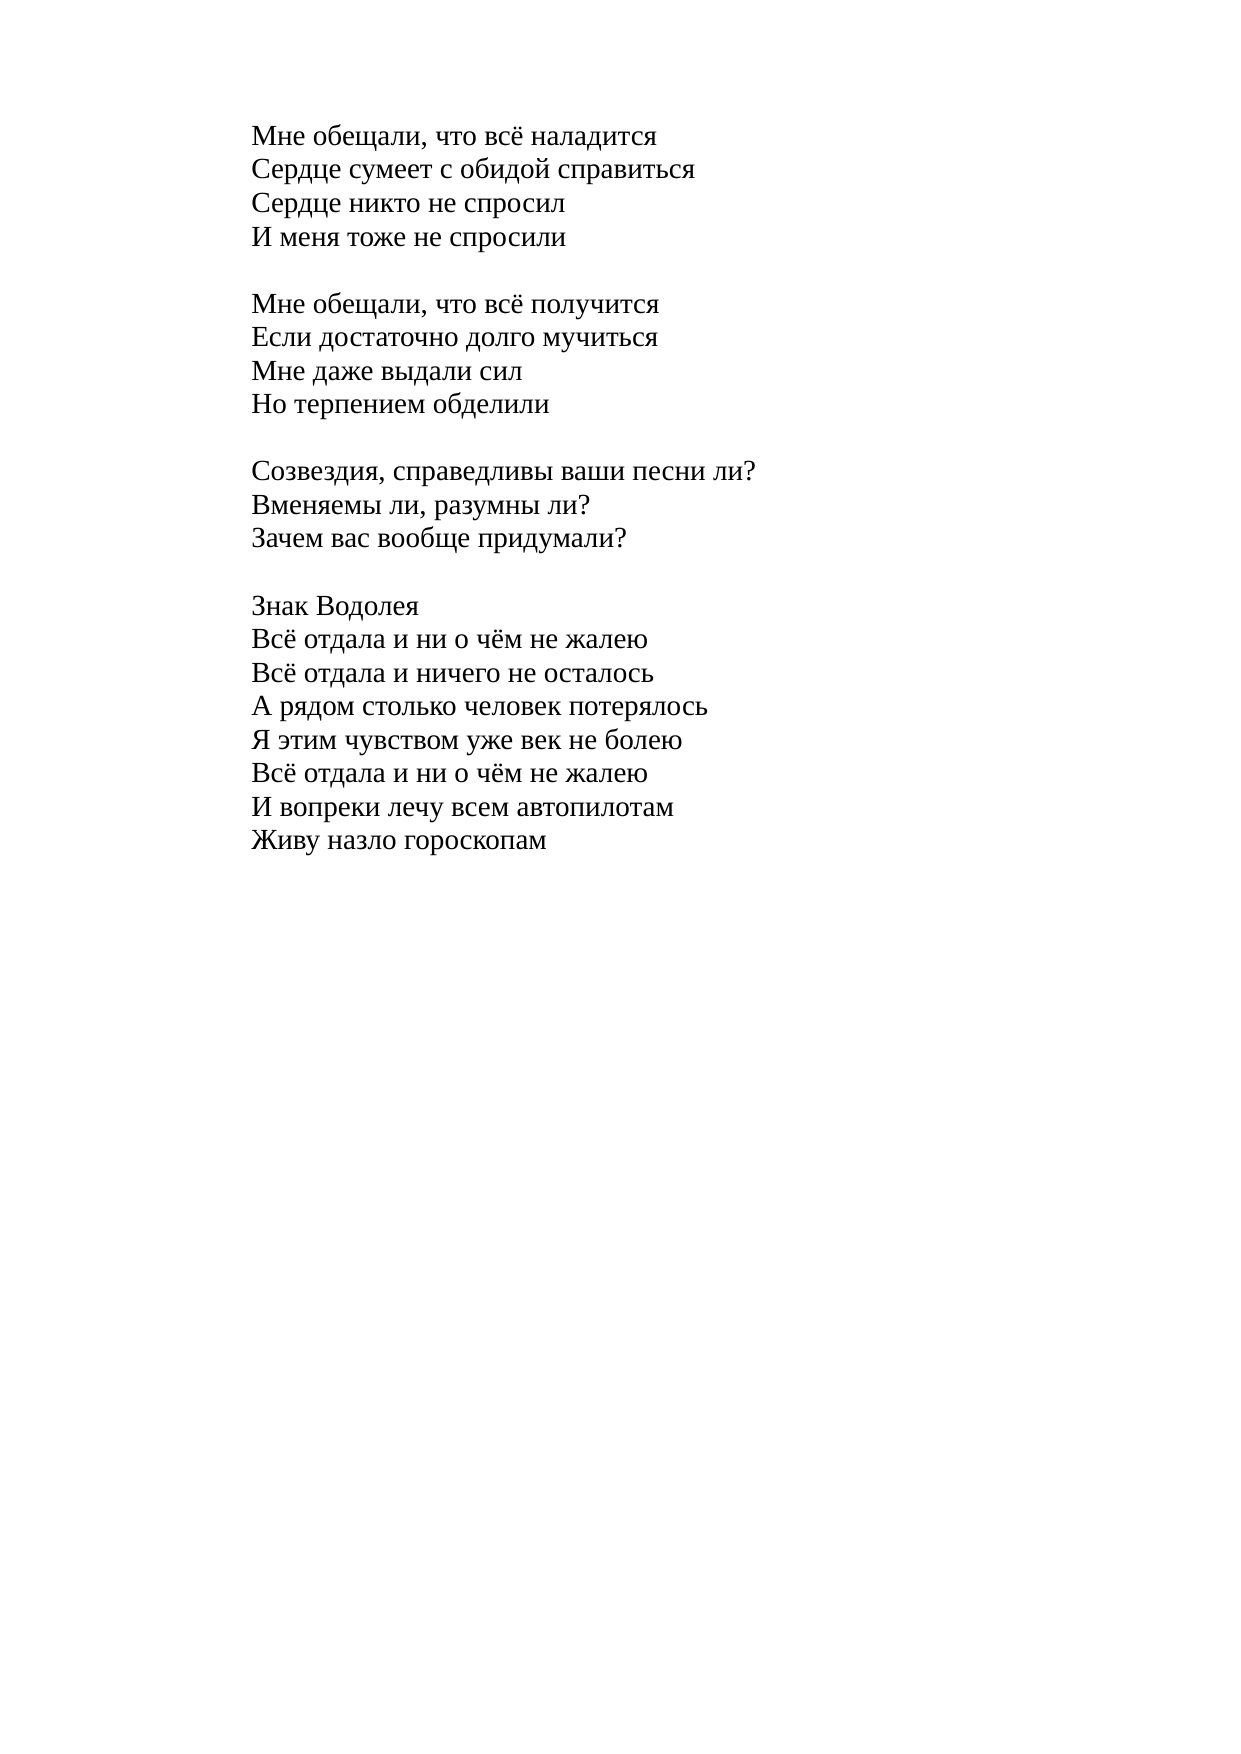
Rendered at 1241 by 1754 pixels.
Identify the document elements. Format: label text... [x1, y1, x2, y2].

text Сердце сумеет с обидой справиться [177, 152, 1152, 185]
text А рядом столько человек потерялось [177, 688, 1152, 722]
text Зачем вас вообще придумали? [177, 521, 1152, 554]
text И вопреки лечу всем автопилотам [177, 789, 1152, 822]
text Всё отдала и ни о чём не жалею [177, 755, 1152, 789]
text Но терпением обделили [177, 386, 1152, 420]
text Мне даже выдали сил [177, 353, 1152, 386]
text И меня тоже не спросили [177, 219, 1152, 252]
text Мне обещали, что всё наладится [177, 118, 1152, 152]
text Всё отдала и ничего не осталось [177, 655, 1152, 688]
text Всё отдала и ни о чём не жалею [177, 621, 1152, 655]
text Вменяемы ли, разумны ли? [177, 487, 1152, 521]
text Созвездия, справедливы ваши песни ли? [177, 453, 1152, 487]
text Живу назло гороскопам [177, 822, 1152, 856]
text Если достаточно долго мучиться [177, 319, 1152, 353]
text Сердце никто не спросил [177, 185, 1152, 219]
text Я этим чувством уже век не болею [177, 722, 1152, 755]
text Мне обещали, что всё получится [177, 286, 1152, 319]
text Знак Водолея [177, 588, 1152, 621]
